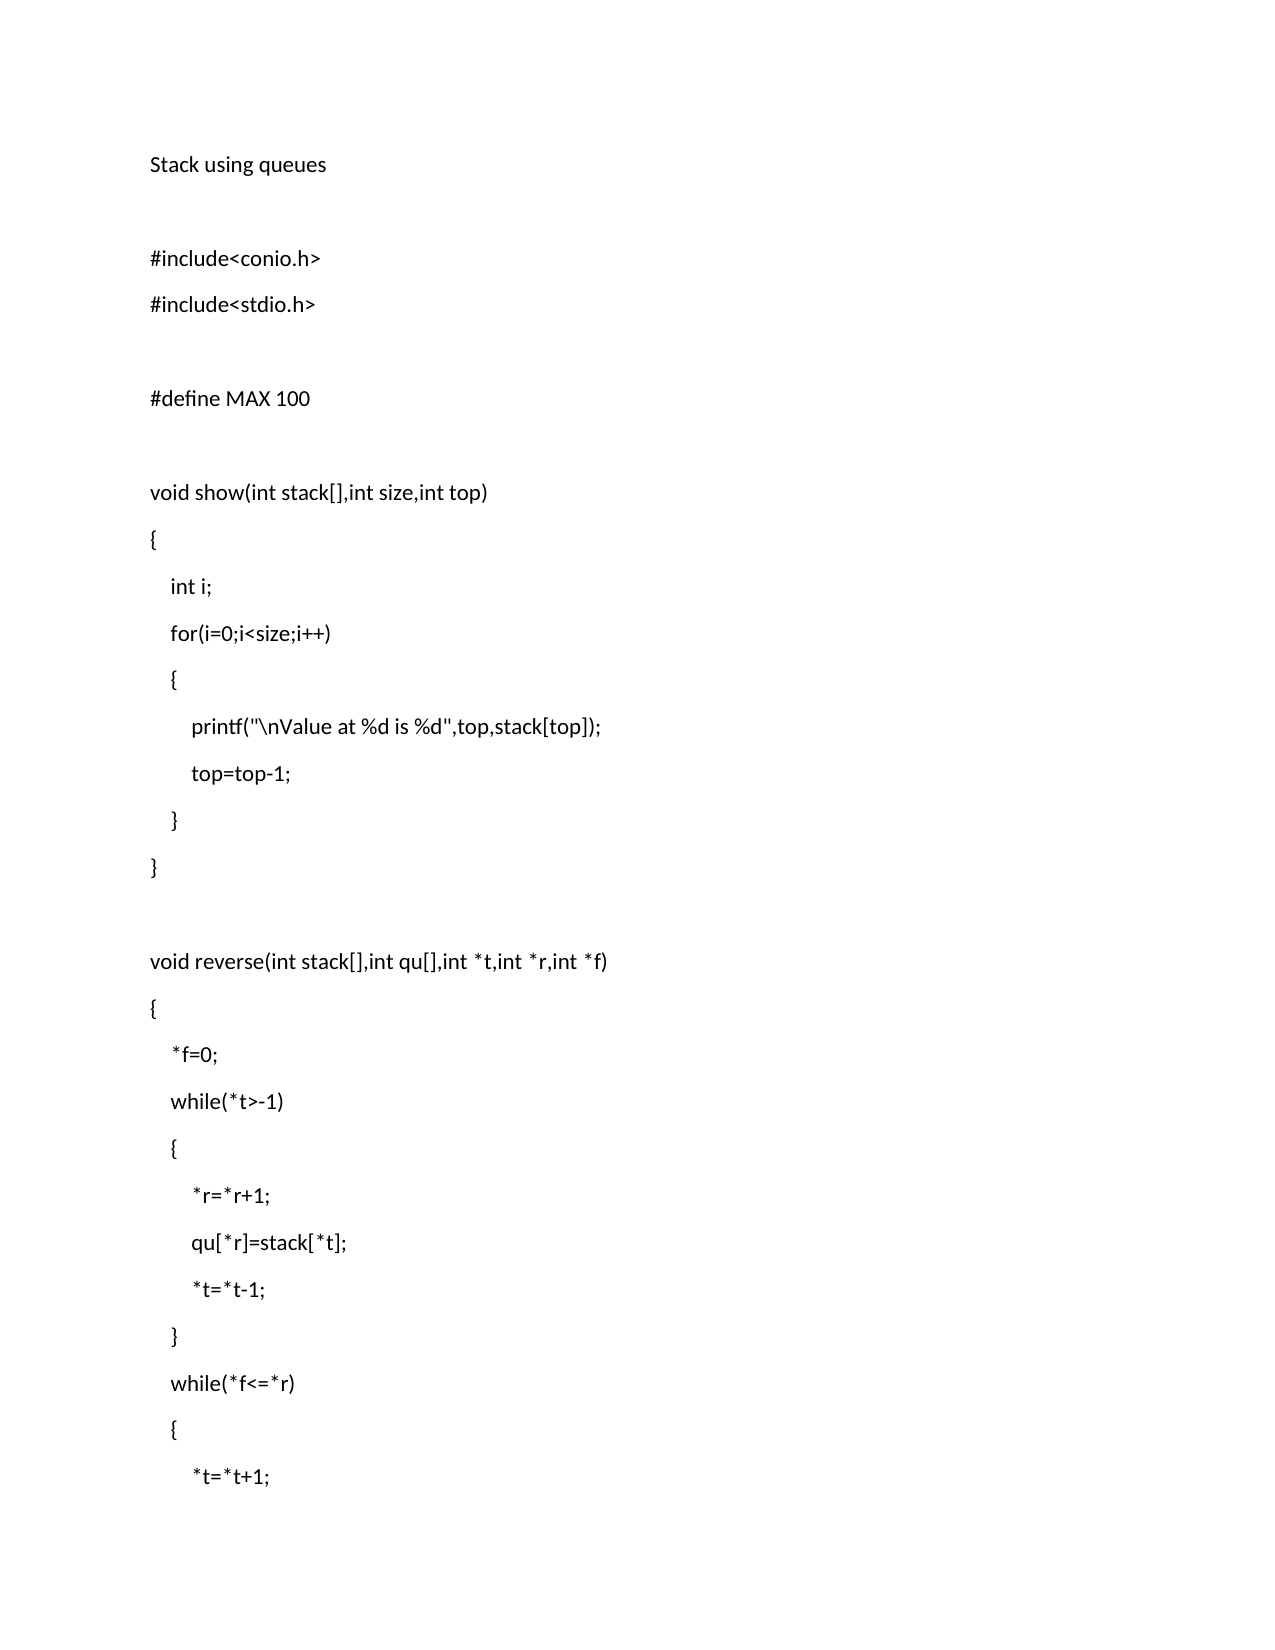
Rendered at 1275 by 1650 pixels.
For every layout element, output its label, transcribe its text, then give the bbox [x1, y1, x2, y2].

text top=top-1; [150, 759, 1125, 787]
text { [150, 666, 1125, 694]
text while(*t>-1) [150, 1087, 1125, 1116]
text void show(int stack[],int size,int top) [150, 478, 1125, 506]
text { [150, 994, 1125, 1022]
text { [150, 1416, 1125, 1444]
text { [150, 525, 1125, 553]
text qu[*r]=stack[*t]; [150, 1228, 1125, 1256]
text int i; [150, 572, 1125, 600]
text *t=*t+1; [150, 1462, 1125, 1491]
text #include<conio.h> [150, 244, 1125, 272]
text #define MAX 100 [150, 384, 1125, 412]
text for(i=0;i<size;i++) [150, 619, 1125, 647]
text printf("\nValue at %d is %d",top,stack[top]); [150, 712, 1125, 741]
text void reverse(int stack[],int qu[],int *t,int *r,int *f) [150, 947, 1125, 975]
text while(*f<=*r) [150, 1369, 1125, 1397]
text } [150, 1322, 1125, 1350]
text *r=*r+1; [150, 1181, 1125, 1209]
text *f=0; [150, 1041, 1125, 1069]
text } [150, 806, 1125, 834]
text #include<stdio.h> [150, 291, 1125, 319]
text Stack using queues [150, 150, 1125, 178]
text { [150, 1134, 1125, 1162]
text } [150, 853, 1125, 881]
text *t=*t-1; [150, 1275, 1125, 1303]
